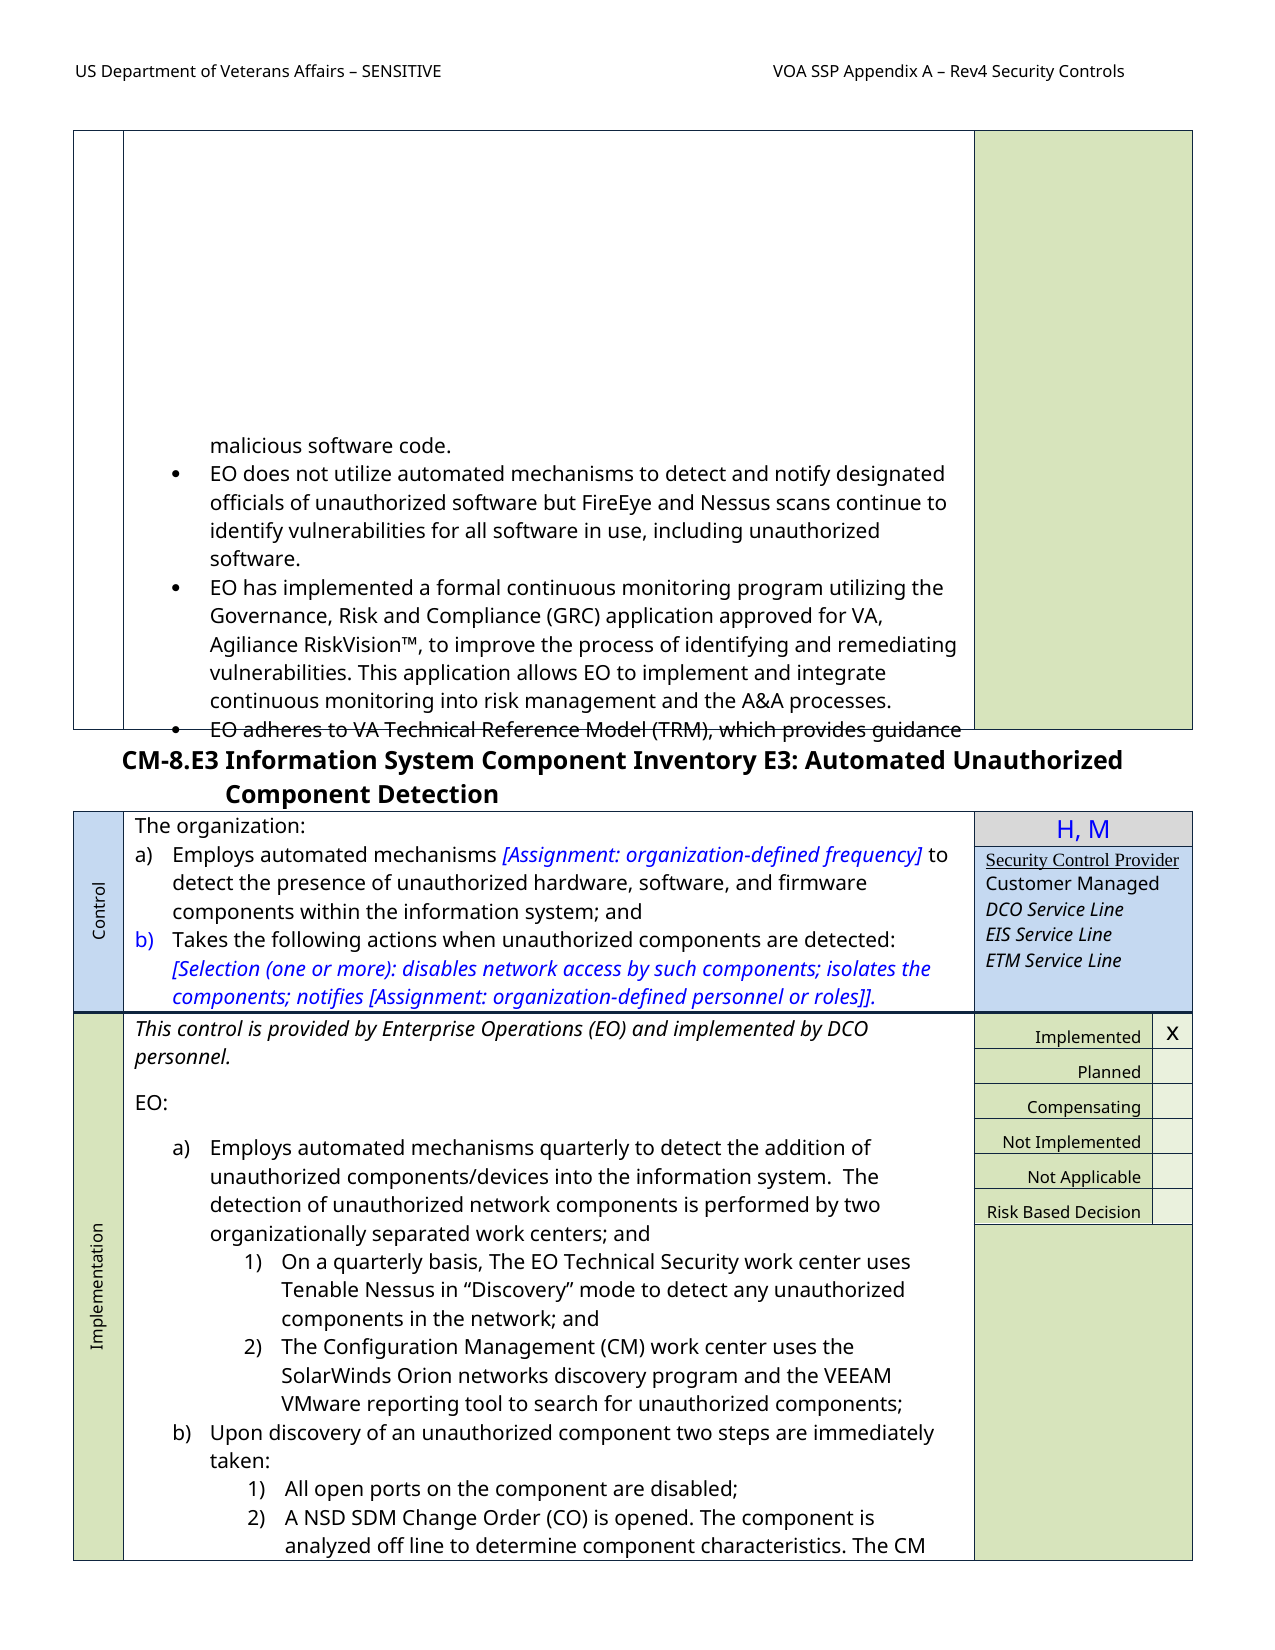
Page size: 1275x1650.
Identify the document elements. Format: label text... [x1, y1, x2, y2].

table_cell [1153, 1189, 1192, 1223]
table_cell Planned [975, 1049, 1152, 1083]
table_header H, M [975, 812, 1192, 846]
table_cell Not Applicable [975, 1154, 1152, 1188]
table_cell Compensating [975, 1084, 1152, 1118]
table_cell Security Control Provider Customer Managed DCO Service Line EIS Service Line ETM Service Line [975, 847, 1192, 1011]
table_cell [1153, 1049, 1192, 1083]
table_cell [1153, 1154, 1192, 1188]
table_cell Risk Based Decision [975, 1189, 1152, 1223]
table_cell [1153, 1084, 1192, 1118]
table_cell Implemented [975, 1014, 1152, 1048]
table_cell Not Implemented [975, 1119, 1152, 1153]
subtitle CM-8.E3 Information System Component Inventory E3: Automated Unauthorized Component Detection [121, 742, 1200, 811]
table_cell This control is provided by Enterprise Operations (EO) and implemented by DCO personnel. EO: Employs automated mechanisms quarterly to detect the addition of unauthorized components/devices into the information system. The detection of unauthorized network components is performed by two organizationally separated work centers; and On a quarterly basis, The EO Technical Security work center uses Tenable Nessus in “Discovery” mode to detect any unauthorized components in the network; and The Configuration Management (CM) work center uses the SolarWinds Orion networks discovery program and the VEEAM VMware reporting tool to search for unauthorized components; Upon discovery of an unauthorized component two steps are immediately taken: All open ports on the component are disabled; A NSD SDM Change Order (CO) is opened. The component is analyzed off line to determine component characteristics. The CM work center and the appropriate technical work center are assigned the CO to ensure a fully populated Configuration Item (CI) record entry is added to the CMDB; and Additionally, the CM work center regularly audits the CMDB against Discovery tool reports. [124, 1014, 974, 1560]
table_cell Implementation [74, 1014, 123, 1560]
table_cell [975, 131, 1192, 729]
table_header Control [74, 812, 123, 1011]
table_cell [1153, 1119, 1192, 1153]
table_cell [975, 1225, 1192, 1560]
table_header The organization: Employs automated mechanisms [Assignment: organization-defined frequency] to detect the presence of unauthorized hardware, software, and firmware components within the information system; and Takes the following actions when unauthorized components are detected: [Selection (one or more): disables network access by such components; isolates the components; notifies [Assignment: organization-defined personnel or roles]]. [124, 812, 974, 1011]
table_cell x [1153, 1014, 1192, 1048]
